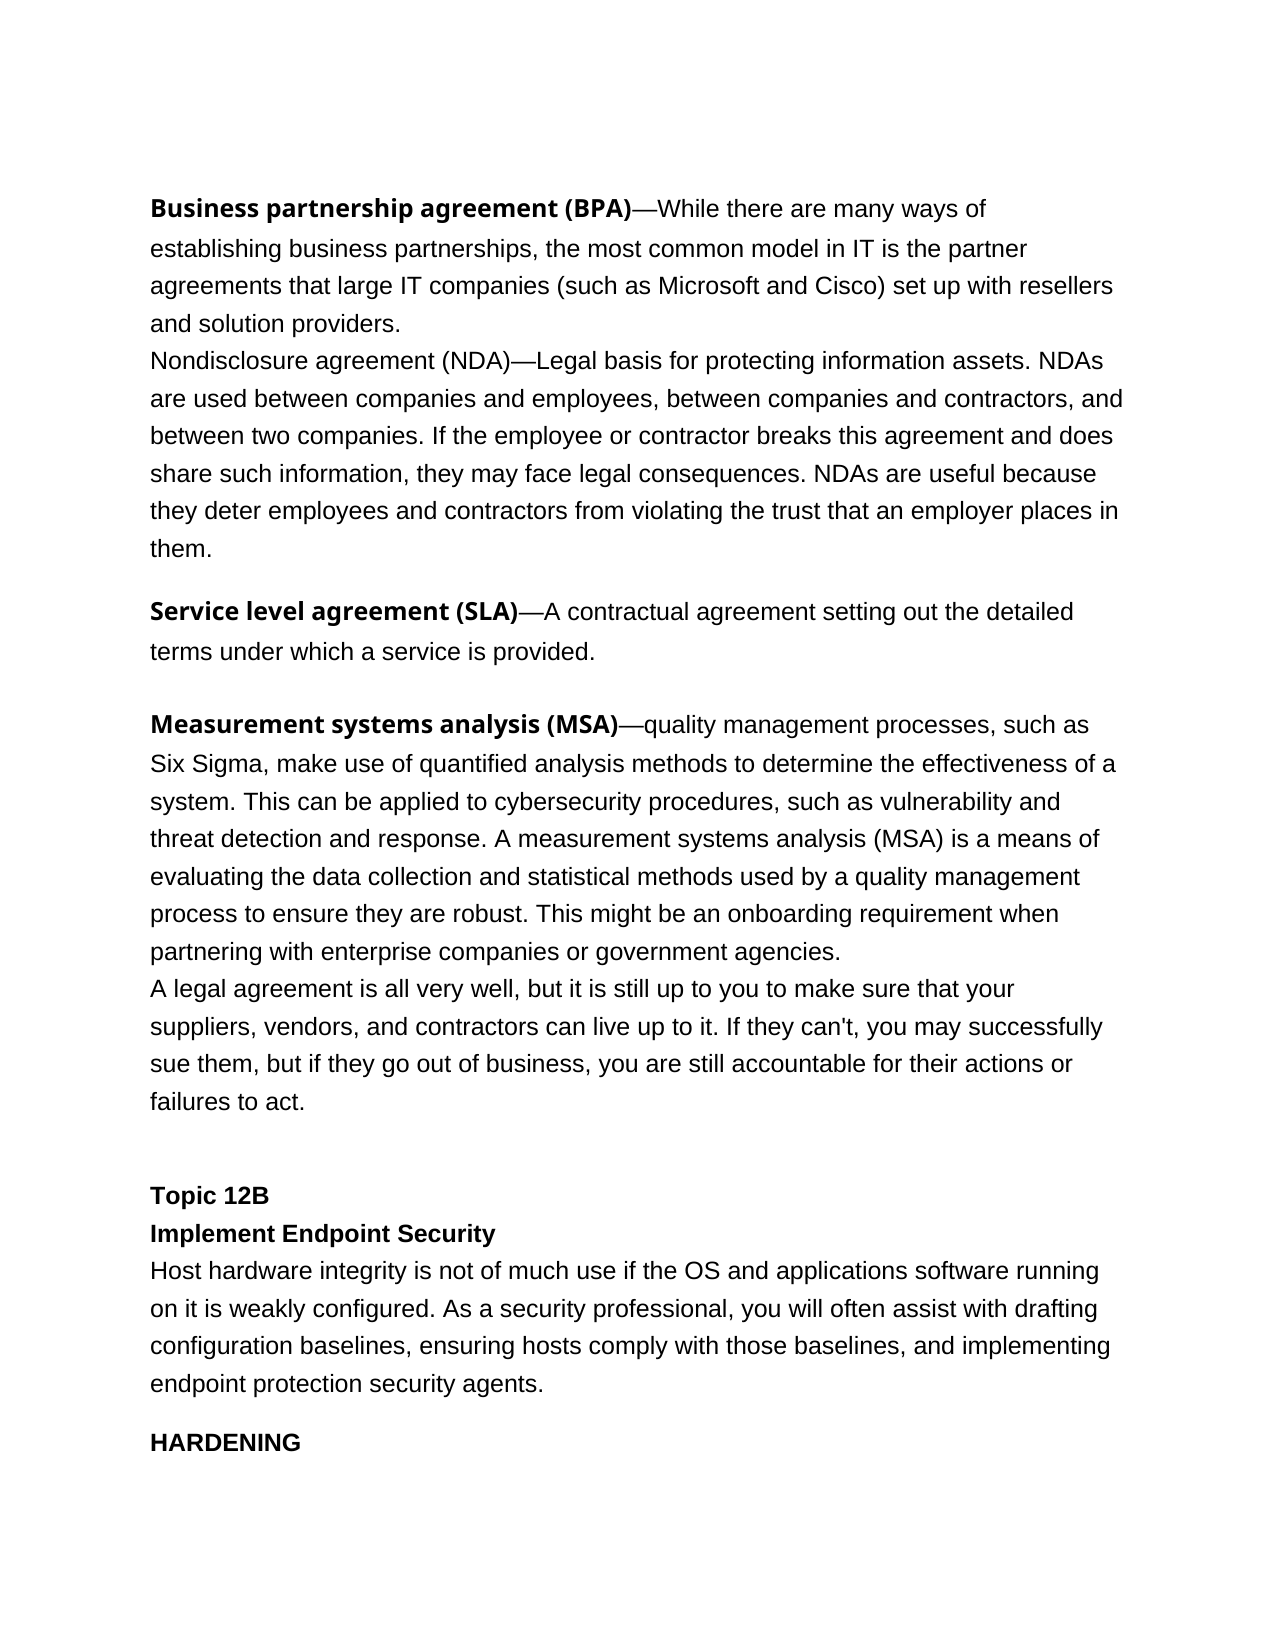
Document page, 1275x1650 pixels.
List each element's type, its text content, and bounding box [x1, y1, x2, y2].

text Measurement systems analysis (MSA)—quality management processes, such as Six Sigma, make use of quantified analysis methods to determine the effectiveness of a system. This can be applied to cybersecurity procedures, such as vulnerability and threat detection and response. A measurement systems analysis (MSA) is a means of evaluating the data collection and statistical methods used by a quality management process to ensure they are robust. This might be an onboarding requirement when partnering with enterprise companies or government agencies. [150, 703, 1125, 966]
text Service level agreement (SLA)—A contractual agreement setting out the detailed terms under which a service is provided. [150, 591, 1125, 666]
text Implement Endpoint Security [150, 1210, 1125, 1247]
text Host hardware integrity is not of much use if the OS and applications software running on it is weakly configured. As a security professional, you will often assist with drafting configuration baselines, ensuring hosts comply with those baselines, and implementing endpoint protection security agents. [150, 1247, 1125, 1397]
text Business partnership agreement (BPA)—While there are many ways of establishing business partnerships, the most common model in IT is the partner agreements that large IT companies (such as Microsoft and Cisco) set up with resellers and solution providers. [150, 187, 1125, 337]
text Topic 12B [150, 1172, 1125, 1210]
text Nondisclosure agreement (NDA)—Legal basis for protecting information assets. NDAs are used between companies and employees, between companies and contractors, and between two companies. If the employee or contractor breaks this agreement and does share such information, they may face legal consequences. NDAs are useful because they deter employees and contractors from violating the trust that an employer places in them. [150, 337, 1125, 562]
text A legal agreement is all very well, but it is still up to you to make sure that your suppliers, vendors, and contractors can live up to it. If they can't, you may successfully sue them, but if they go out of business, you are still accountable for their actions or failures to act. [150, 966, 1125, 1116]
text HARDENING [150, 1426, 1125, 1457]
